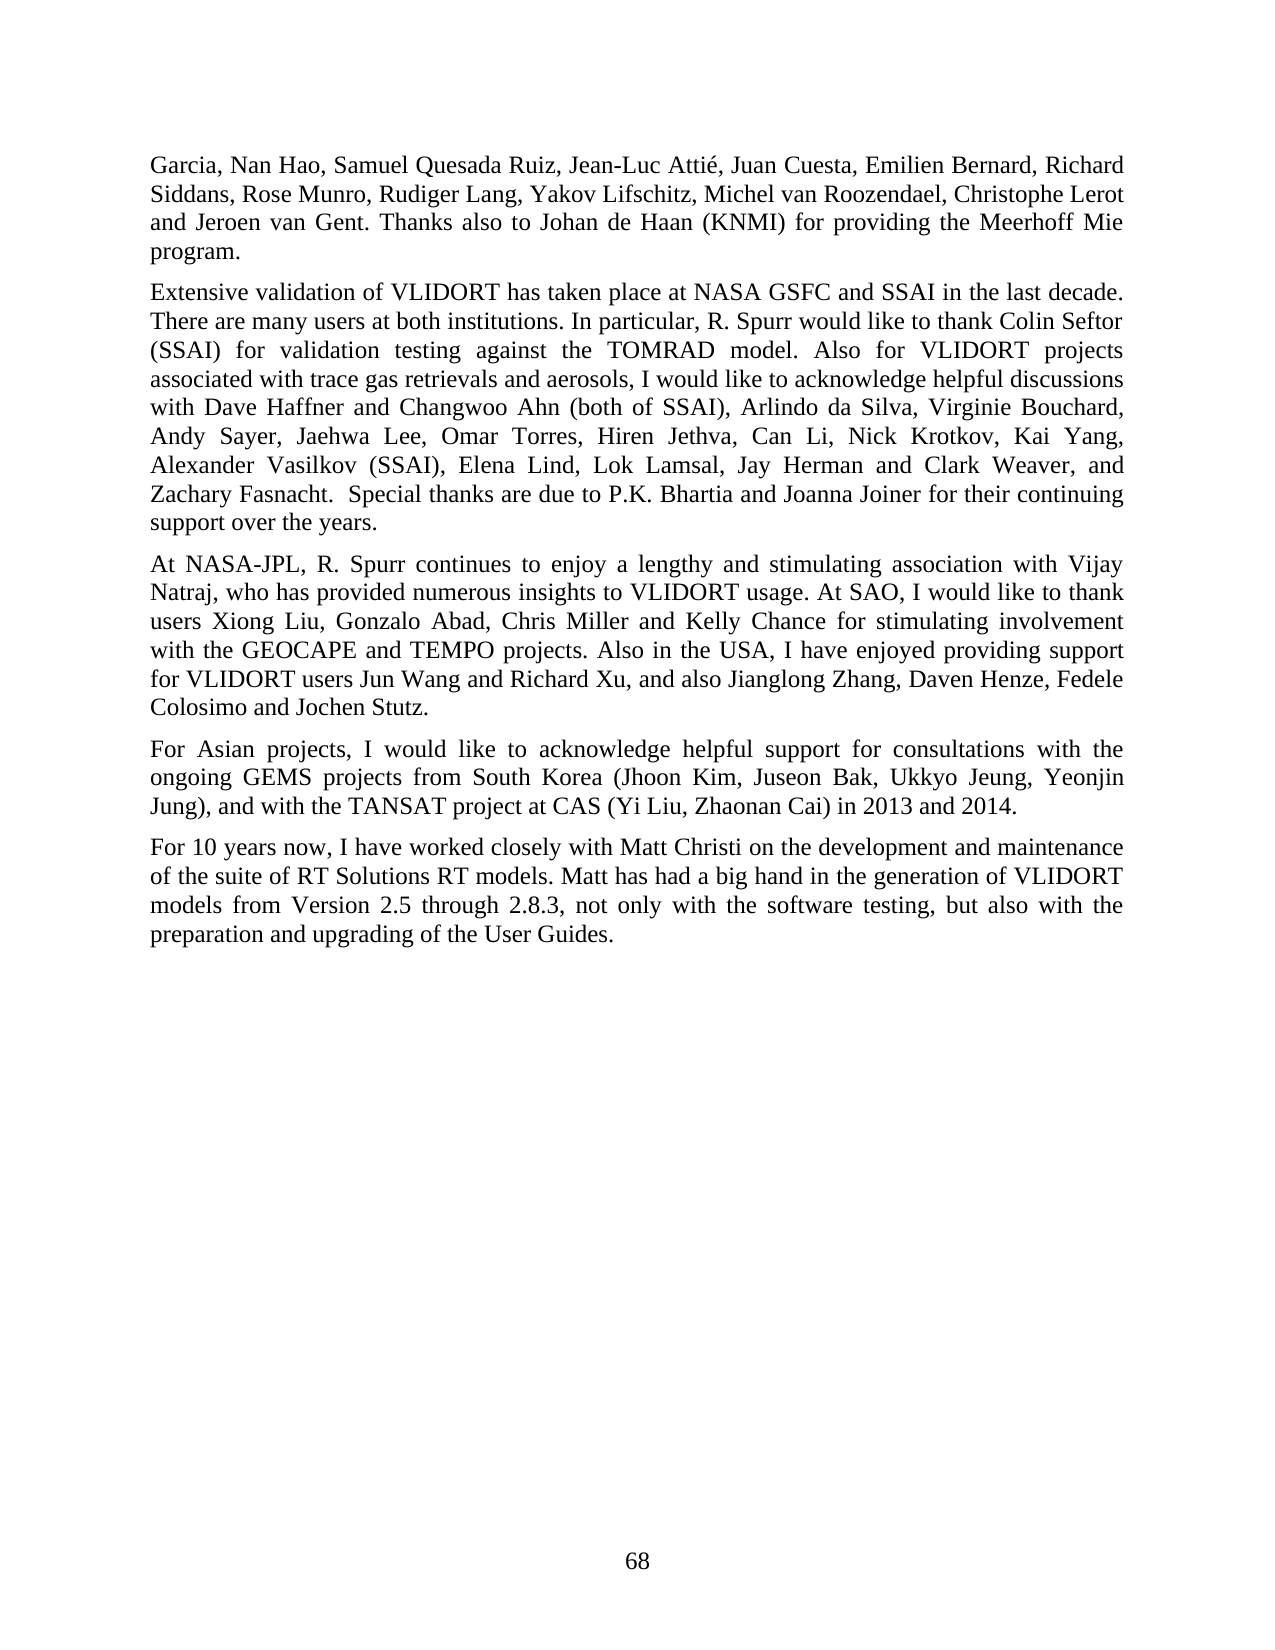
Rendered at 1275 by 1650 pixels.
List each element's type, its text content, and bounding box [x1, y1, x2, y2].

text For Asian projects, I would like to acknowledge helpful support for consultations with the ongoing GEMS projects from South Korea (Jhoon Kim, Juseon Bak, Ukkyo Jeung, Yeonjin Jung), and with the TANSAT project at CAS (Yi Liu, Zhaonan Cai) in 2013 and 2014. [150, 734, 1125, 820]
text Extensive validation of VLIDORT has taken place at NASA GSFC and SSAI in the last decade. There are many users at both institutions. In particular, R. Spurr would like to thank Colin Seftor (SSAI) for validation testing against the TOMRAD model. Also for VLIDORT projects associated with trace gas retrievals and aerosols, I would like to acknowledge helpful discussions with Dave Haffner and Changwoo Ahn (both of SSAI), Arlindo da Silva, Virginie Bouchard, Andy Sayer, Jaehwa Lee, Omar Torres, Hiren Jethva, Can Li, Nick Krotkov, Kai Yang, Alexander Vasilkov (SSAI), Elena Lind, Lok Lamsal, Jay Herman and Clark Weaver, and Zachary Fasnacht. Special thanks are due to P.K. Bhartia and Joanna Joiner for their continuing support over the years. [150, 277, 1125, 536]
text At NASA-JPL, R. Spurr continues to enjoy a lengthy and stimulating association with Vijay Natraj, who has provided numerous insights to VLIDORT usage. At SAO, I would like to thank users Xiong Liu, Gonzalo Abad, Chris Miller and Kelly Chance for stimulating involvement with the GEOCAPE and TEMPO projects. Also in the USA, I have enjoyed providing support for VLIDORT users Jun Wang and Richard Xu, and also Jianglong Zhang, Daven Henze, Fedele Colosimo and Jochen Stutz. [150, 549, 1125, 721]
text For 10 years now, I have worked closely with Matt Christi on the development and maintenance of the suite of RT Solutions RT models. Matt has had a big hand in the generation of VLIDORT models from Version 2.5 through 2.8.3, not only with the software testing, but also with the preparation and upgrading of the User Guides. [150, 832, 1125, 947]
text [150, 150, 1125, 265]
